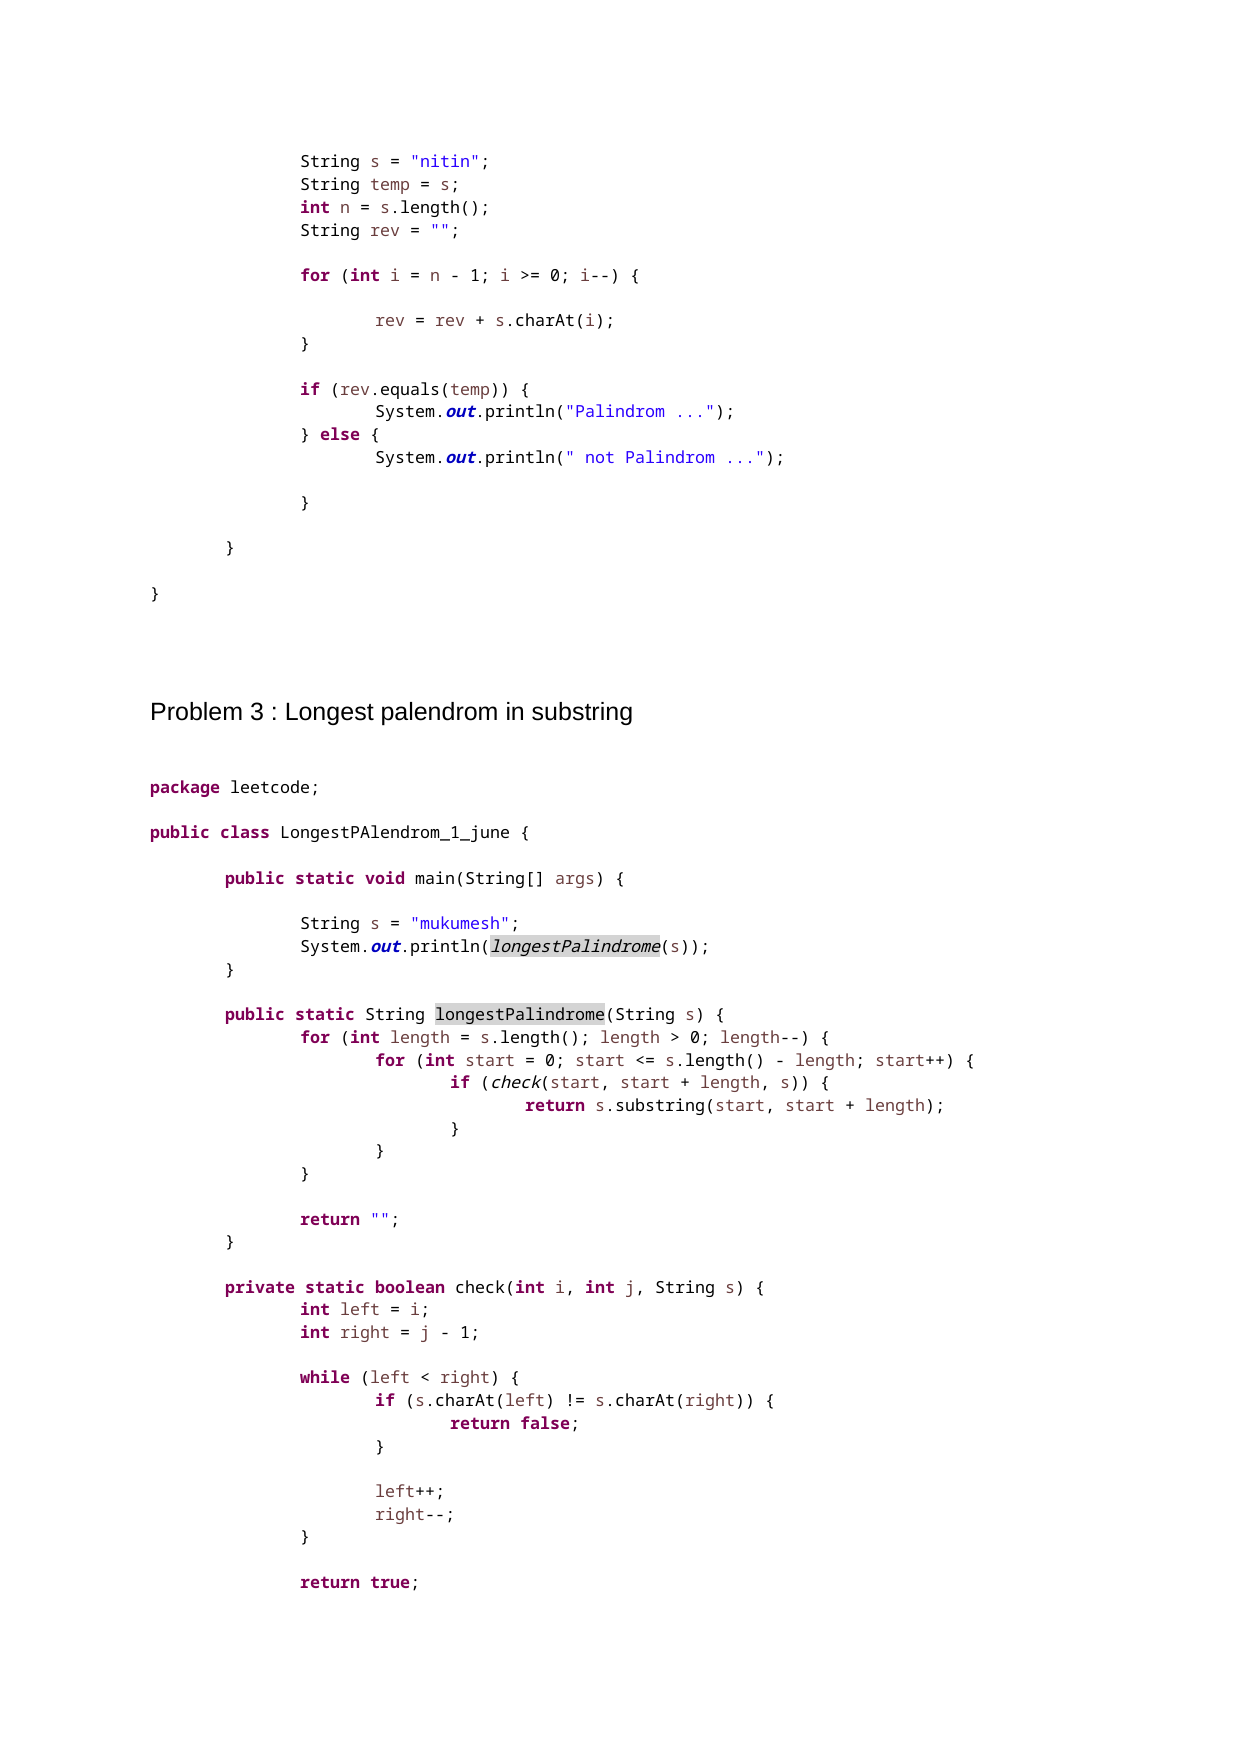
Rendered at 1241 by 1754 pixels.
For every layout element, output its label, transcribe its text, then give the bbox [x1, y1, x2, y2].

text } [150, 581, 1090, 604]
text public static void main(String[] args) { [150, 866, 1090, 889]
text return ""; [150, 1207, 1090, 1230]
text public static String longestPalindrome(String s) { [605, 1003, 1090, 1025]
text int left = i; [150, 1298, 1090, 1321]
text right--; [150, 1502, 1090, 1525]
text } [150, 1525, 1090, 1548]
text for (int i = n - 1; i >= 0; i--) { [150, 263, 1090, 286]
text if (rev.equals(temp)) { [150, 377, 1090, 400]
text public class LongestPAlendrom_1_june { [150, 821, 1090, 844]
text rev = rev + s.charAt(i); [150, 309, 1090, 332]
text } [150, 1139, 1090, 1162]
text } [150, 332, 1090, 354]
text left++; [150, 1479, 1090, 1502]
text String temp = s; [150, 173, 1090, 195]
text String s = "nitin"; [150, 150, 1090, 173]
text } [150, 1230, 1090, 1252]
text if (s.charAt(left) != s.charAt(right)) { [150, 1389, 1090, 1411]
text return s.substring(start, start + length); [150, 1093, 1090, 1116]
text System.out.println(" not Palindrom ..."); [150, 445, 1090, 468]
text System.out.println("Palindrom ..."); [150, 400, 1090, 422]
text } [150, 1162, 1090, 1184]
text return true; [150, 1570, 1090, 1593]
text private static boolean check(int i, int j, String s) { [150, 1275, 1090, 1298]
text } [150, 1116, 1090, 1139]
text while (left < right) { [150, 1366, 1090, 1389]
text for (int length = s.length(); length > 0; length--) { [150, 1025, 1090, 1048]
text String rev = ""; [150, 218, 1090, 241]
text Problem 3 : Longest palendrom in substring [150, 697, 1090, 726]
text int right = j - 1; [150, 1321, 1090, 1343]
text } [150, 957, 1090, 980]
text } [150, 491, 1090, 513]
text if (check(start, start + length, s)) { [150, 1071, 1090, 1093]
text } [150, 536, 1090, 559]
text System.out.println(longestPalindrome(s)); [150, 934, 1090, 957]
text public static String longestPalindrome(String s) { [150, 1003, 435, 1025]
text return false; [150, 1411, 1090, 1434]
text int n = s.length(); [150, 195, 1090, 218]
text String s = "mukumesh"; [150, 912, 1090, 934]
text for (int start = 0; start <= s.length() - length; start++) { [150, 1048, 1090, 1071]
text } [150, 1434, 1090, 1457]
text } else { [150, 422, 1090, 445]
text package leetcode; [150, 776, 1090, 798]
